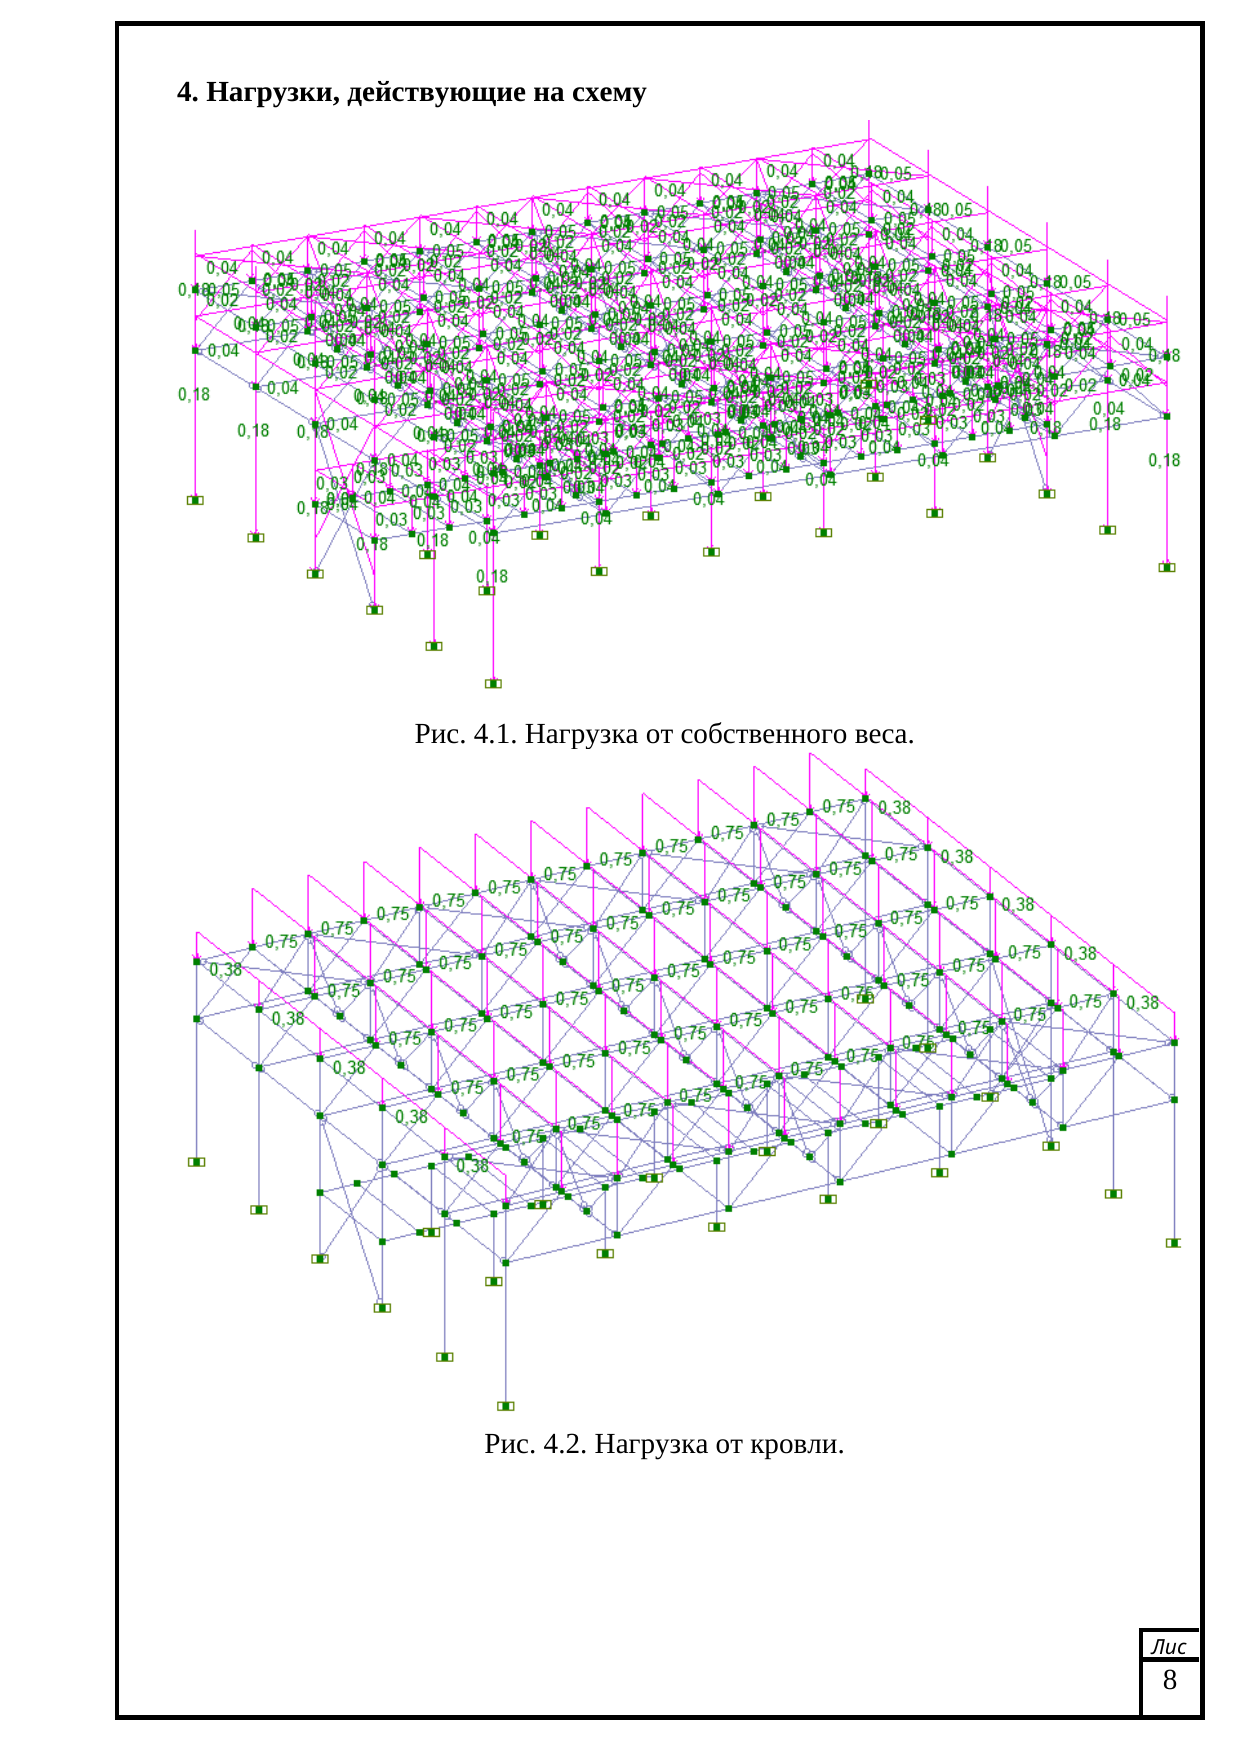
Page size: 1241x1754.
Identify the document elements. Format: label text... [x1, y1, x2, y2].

picture [147, 120, 1182, 704]
subtitle 4. Нагрузки, действующие на схему [148, 74, 1181, 107]
text Рис. 4.2. Нагрузка от кровли. [148, 1427, 1181, 1460]
text Рис. 4.1. Нагрузка от собственного веса. [148, 716, 1181, 749]
picture [147, 749, 1182, 1427]
